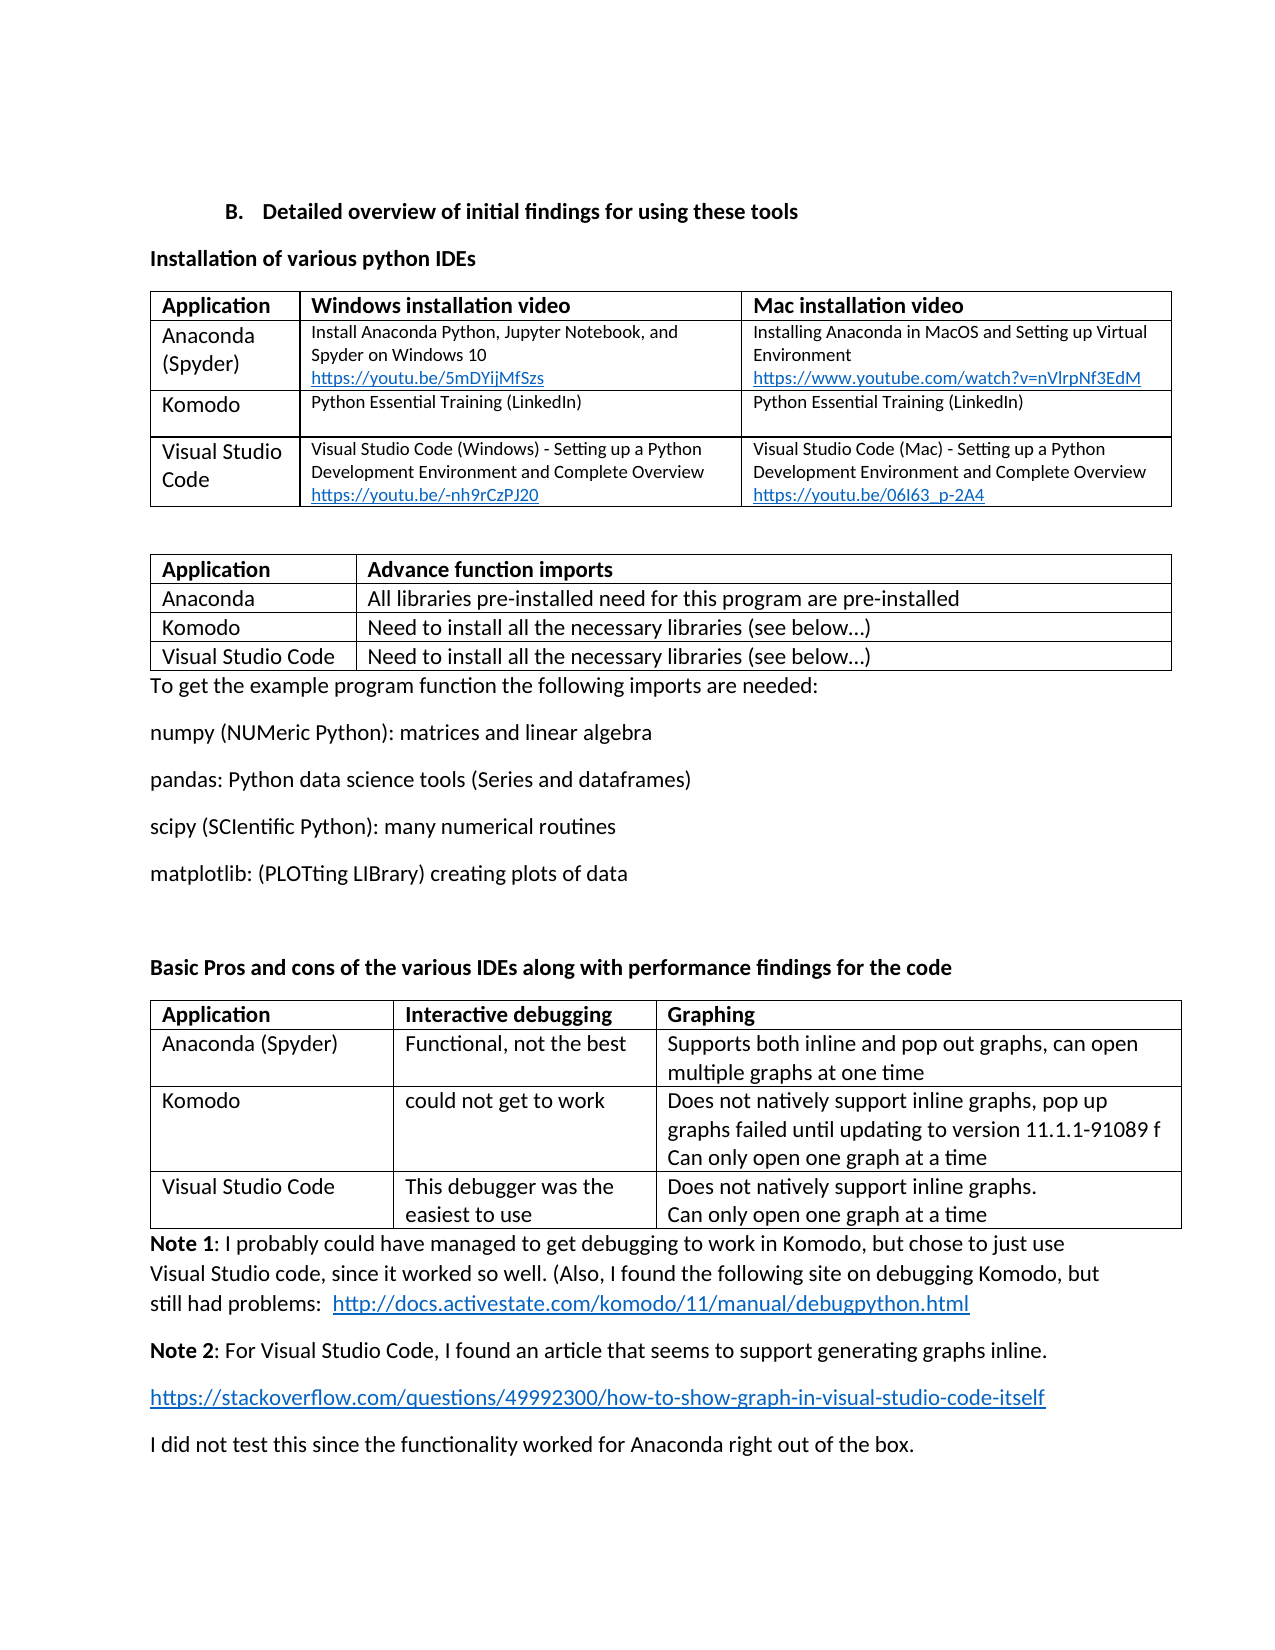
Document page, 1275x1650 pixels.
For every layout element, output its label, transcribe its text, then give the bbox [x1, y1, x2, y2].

text Note 2: For Visual Studio Code, I found an article that seems to support generating graphs inline. [150, 1336, 1125, 1364]
list Detailed overview of initial findings for using these tools [225, 197, 1125, 225]
table_cell All libraries pre-installed need for this program are pre-installed [357, 584, 1171, 612]
table_cell Anaconda [151, 584, 356, 612]
table_cell could not get to work [394, 1087, 656, 1171]
text pandas: Python data science tools (Series and dataframes) [150, 765, 1125, 793]
table_header Application [151, 555, 356, 583]
table_cell Visual Studio Code [151, 1172, 393, 1228]
table_cell Visual Studio Code (Windows) - Setting up a Python Development Environment and Complete Overview https://youtu.be/-nh9rCzPJ20 [301, 438, 741, 506]
text To get the example program function the following imports are needed: [150, 671, 1125, 699]
table_cell Install Anaconda Python, Jupyter Notebook, and Spyder on Windows 10 https://youtu.be/5mDYijMfSzs [301, 321, 741, 389]
table_header Application [151, 1001, 393, 1028]
table_cell Python Essential Training (LinkedIn) [301, 391, 741, 436]
table_header Graphing [657, 1001, 1181, 1028]
text numpy (NUMeric Python): matrices and linear algebra [150, 718, 1125, 746]
table_header Interactive debugging [394, 1001, 656, 1028]
table_header Windows installation video [301, 292, 741, 320]
text scipy (SCIentific Python): many numerical routines [150, 812, 1125, 840]
table_cell Komodo [151, 391, 299, 436]
table_header Mac installation video [742, 292, 1171, 320]
table_cell Does not natively support inline graphs. Can only open one graph at a time [657, 1172, 1181, 1228]
table_cell Visual Studio Code [151, 438, 299, 506]
table_cell Need to install all the necessary libraries (see below…) [357, 642, 1171, 670]
table_cell Komodo [151, 613, 356, 641]
table_cell Visual Studio Code [151, 642, 356, 670]
table_cell Supports both inline and pop out graphs, can open multiple graphs at one time [657, 1030, 1181, 1086]
table_cell Need to install all the necessary libraries (see below…) [357, 613, 1171, 641]
text https://stackoverflow.com/questions/49992300/how-to-show-graph-in-visual-studio-code-itself [150, 1383, 1125, 1411]
table_cell Visual Studio Code (Mac) - Setting up a Python Development Environment and Complete Overview https://youtu.be/06I63_p-2A4 [742, 438, 1171, 506]
table_cell Does not natively support inline graphs, pop up graphs failed until updating to version 11.1.1-91089 f Can only open one graph at a time [657, 1087, 1181, 1171]
text Note 1: I probably could have managed to get debugging to work in Komodo, but chose to just use Visual Studio code, since it worked so well. (Also, I found the following site on debugging Komodo, but still had problems: http://docs.activestate.com/komodo/11/manual/debugpython.html [150, 1229, 1125, 1317]
table_header Application [151, 292, 299, 320]
text Installation of various python IDEs [150, 244, 1125, 272]
text matplotlib: (PLOTting LIBrary) creating plots of data [150, 859, 1125, 887]
table_cell Functional, not the best [394, 1030, 656, 1086]
table_cell This debugger was the easiest to use [394, 1172, 656, 1228]
table_cell Anaconda (Spyder) [151, 321, 299, 389]
text Basic Pros and cons of the various IDEs along with performance findings for the code [150, 953, 1125, 981]
table_cell Python Essential Training (LinkedIn) [742, 391, 1171, 436]
table_cell Anaconda (Spyder) [151, 1030, 393, 1086]
table_cell Installing Anaconda in MacOS and Setting up Virtual Environment https://www.youtube.com/watch?v=nVlrpNf3EdM [742, 321, 1171, 389]
text I did not test this since the functionality worked for Anaconda right out of the box. [150, 1430, 1125, 1458]
table_header Advance function imports [357, 555, 1171, 583]
table_cell Komodo [151, 1087, 393, 1171]
